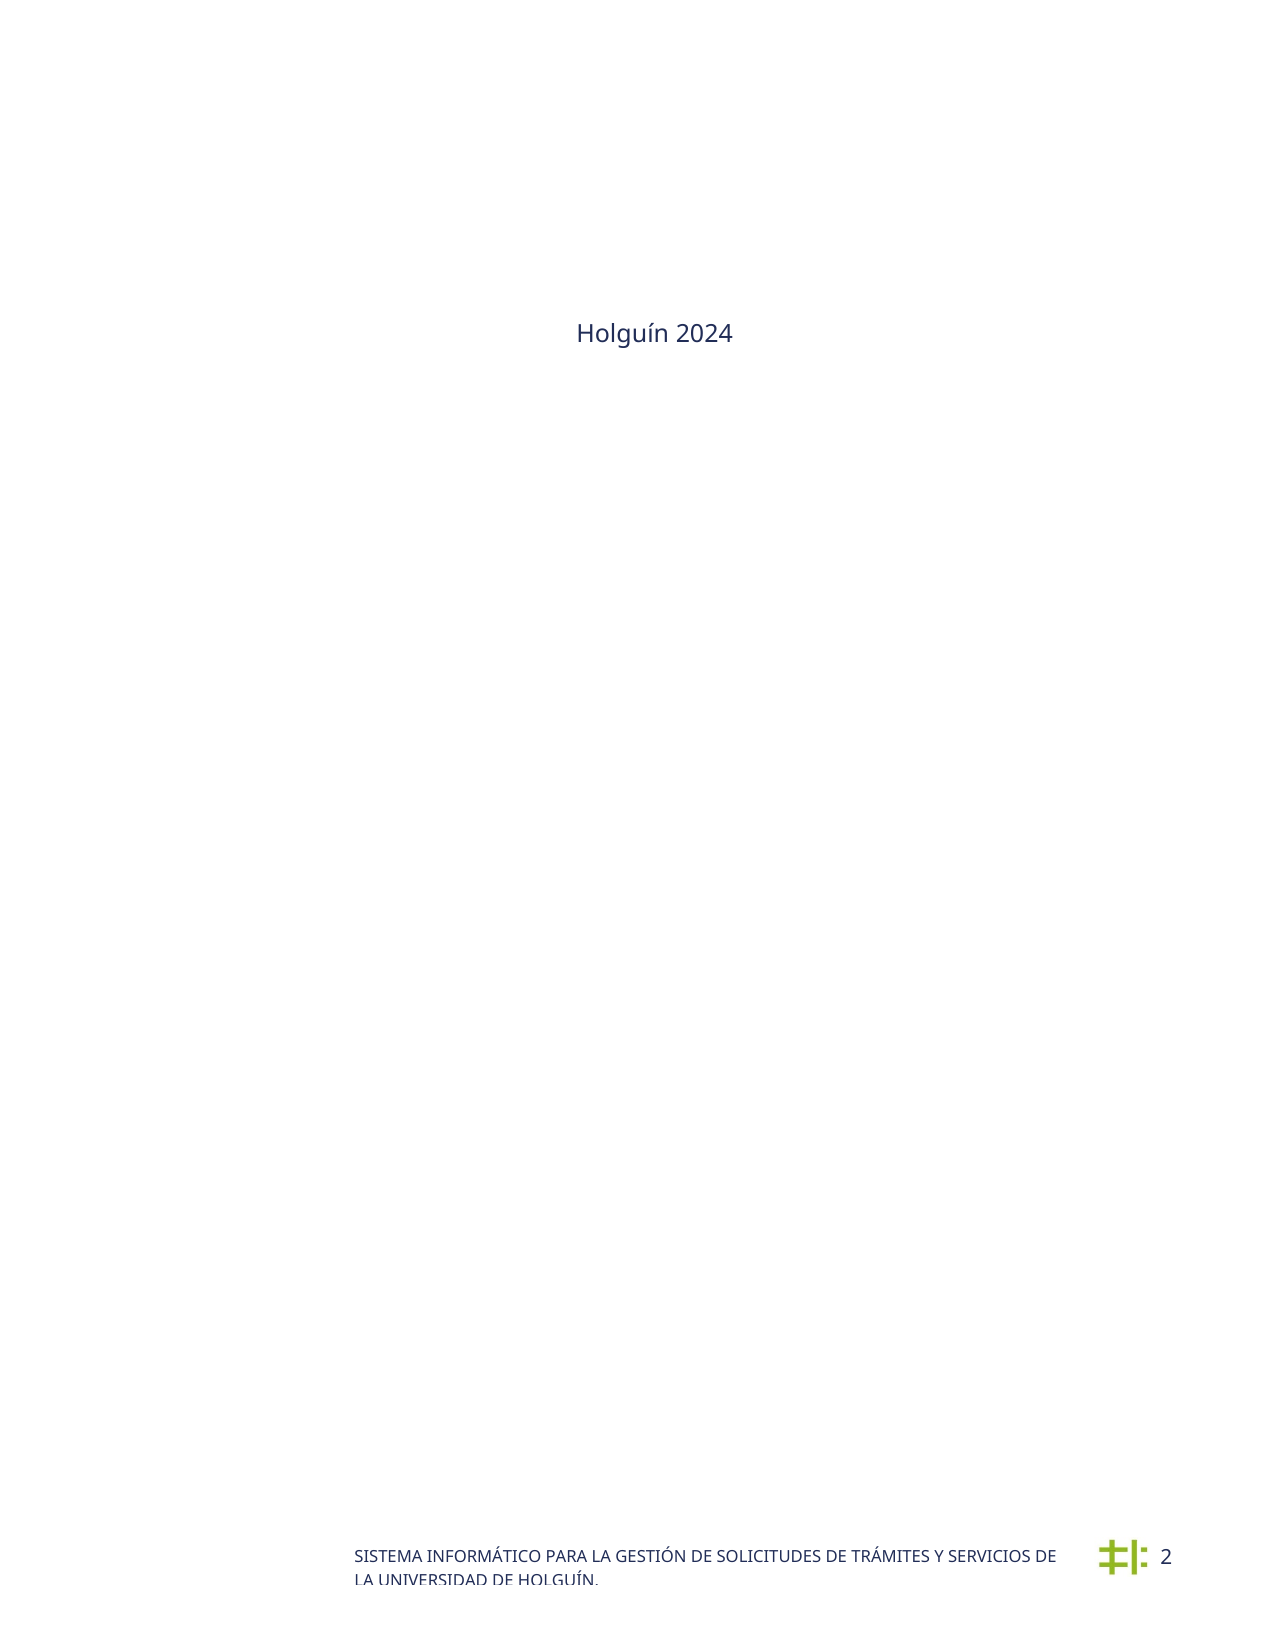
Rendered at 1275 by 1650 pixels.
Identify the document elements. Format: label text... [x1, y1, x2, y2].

picture [1094, 1537, 1151, 1577]
text Holguín 2024 [229, 315, 1080, 349]
